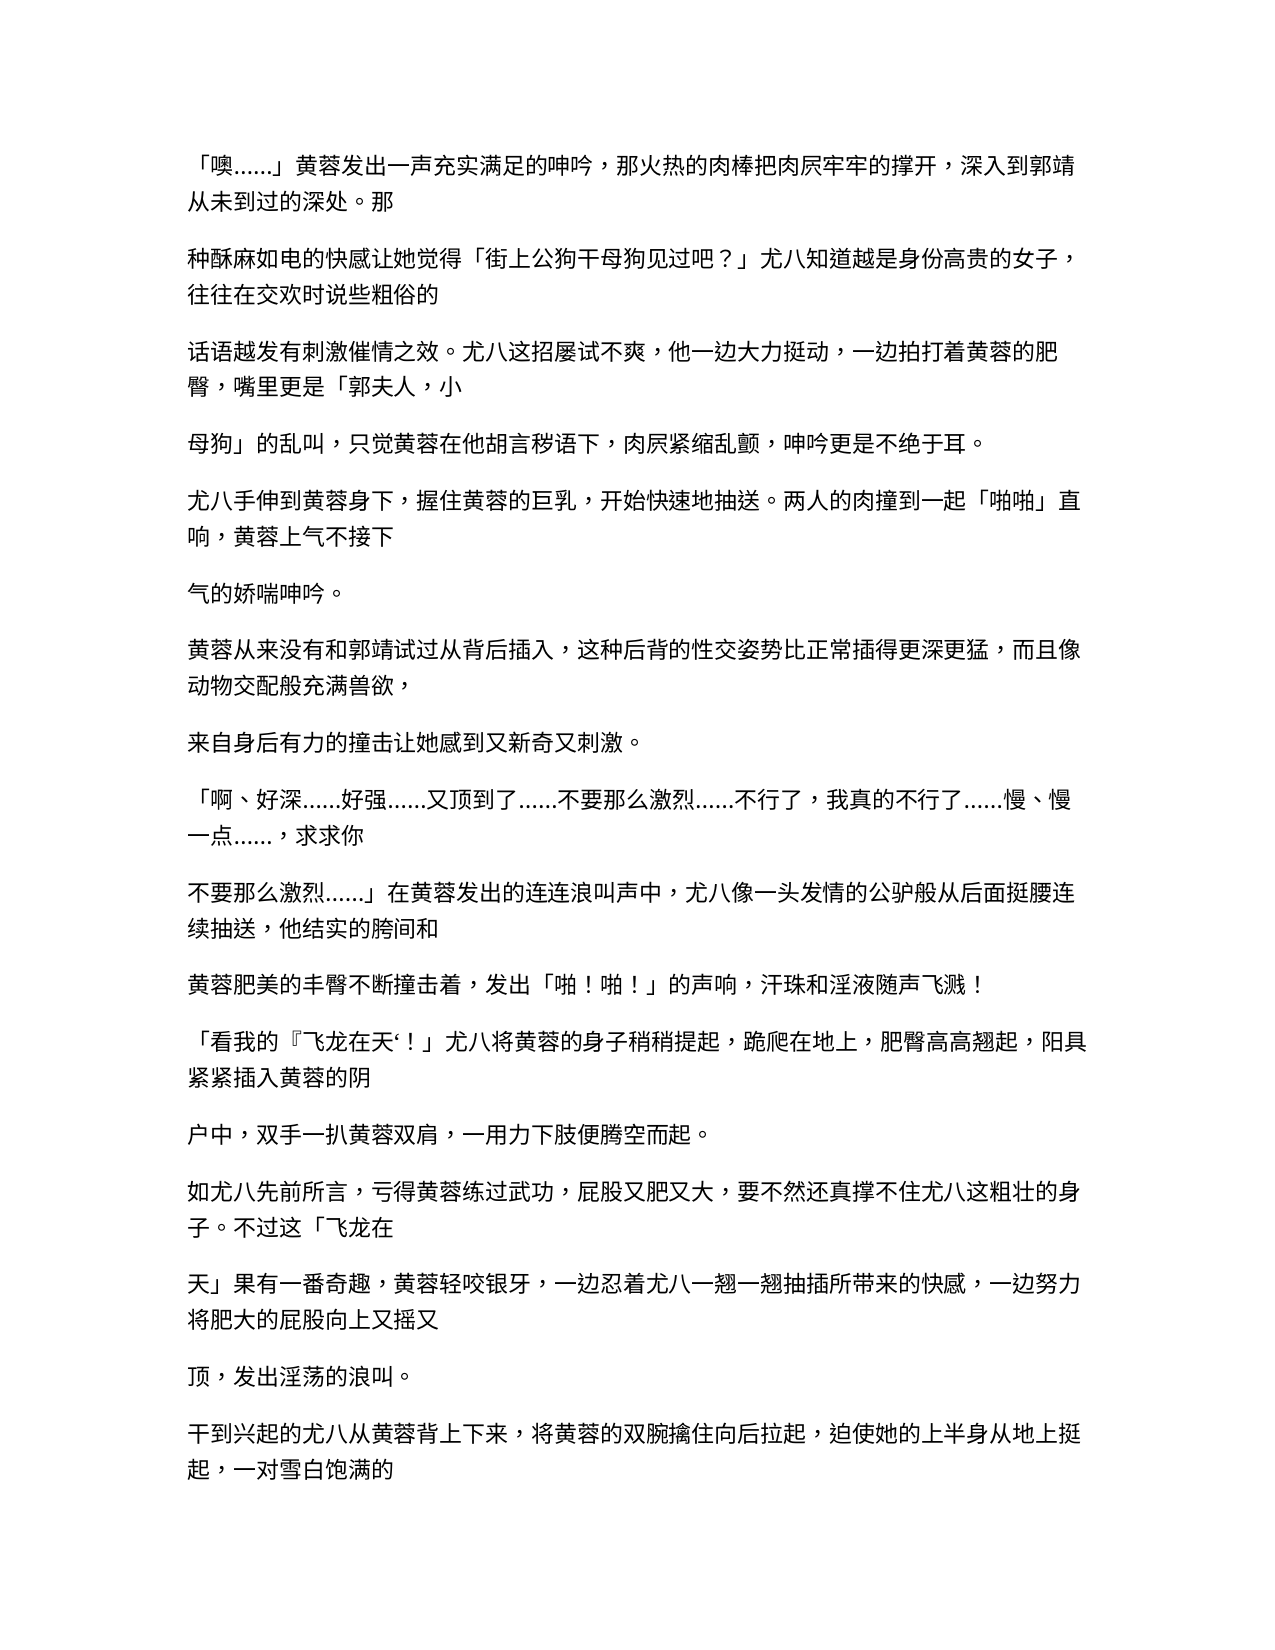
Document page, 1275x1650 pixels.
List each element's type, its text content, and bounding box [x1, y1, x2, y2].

text 气的娇喘呻吟。 [187, 578, 1087, 609]
text 如尤八先前所言，亏得黄蓉练过武功，屁股又肥又大，要不然还真撑不住尤八这粗壮的身子。不过这「飞龙在 [187, 1176, 1087, 1243]
text 顶，发出淫荡的浪叫。 [187, 1361, 1087, 1392]
text 尤八手伸到黄蓉身下，握住黄蓉的巨乳，开始快速地抽送。两人的肉撞到一起「啪啪」直响，黄蓉上气不接下 [187, 485, 1087, 552]
text 不要那么激烈……」在黄蓉发出的连连浪叫声中，尤八像一头发情的公驴般从后面挺腰连续抽送，他结实的胯间和 [187, 877, 1087, 944]
text 种酥麻如电的快感让她觉得「街上公狗干母狗见过吧？」尤八知道越是身份高贵的女子，往往在交欢时说些粗俗的 [187, 243, 1087, 310]
text 「啊、好深……好强……又顶到了……不要那么激烈……不行了，我真的不行了……慢、慢一点……，求求你 [187, 784, 1087, 851]
text 黄蓉从来没有和郭靖试过从背后插入，这种后背的性交姿势比正常插得更深更猛，而且像动物交配般充满兽欲， [187, 634, 1087, 702]
text 干到兴起的尤八从黄蓉背上下来，将黄蓉的双腕擒住向后拉起，迫使她的上半身从地上挺起，一对雪白饱满的 [187, 1418, 1087, 1485]
text 母狗」的乱叫，只觉黄蓉在他胡言秽语下，肉屄紧缩乱颤，呻吟更是不绝于耳。 [187, 428, 1087, 459]
text 来自身后有力的撞击让她感到又新奇又刺激。 [187, 727, 1087, 758]
text 户中，双手一扒黄蓉双肩，一用力下肢便腾空而起。 [187, 1119, 1087, 1150]
text 「看我的『飞龙在天‘！」尤八将黄蓉的身子稍稍提起，跪爬在地上，肥臀高高翘起，阳具紧紧插入黄蓉的阴 [187, 1026, 1087, 1093]
text 「噢……」黄蓉发出一声充实满足的呻吟，那火热的肉棒把肉屄牢牢的撑开，深入到郭靖从未到过的深处。那 [187, 150, 1087, 217]
text 天」果有一番奇趣，黄蓉轻咬银牙，一边忍着尤八一翘一翘抽插所带来的快感，一边努力将肥大的屁股向上又摇又 [187, 1268, 1087, 1335]
text 黄蓉肥美的丰臀不断撞击着，发出「啪！啪！」的声响，汗珠和淫液随声飞溅！ [187, 969, 1087, 1001]
text 话语越发有刺激催情之效。尤八这招屡试不爽，他一边大力挺动，一边拍打着黄蓉的肥臀，嘴里更是「郭夫人，小 [187, 335, 1087, 403]
